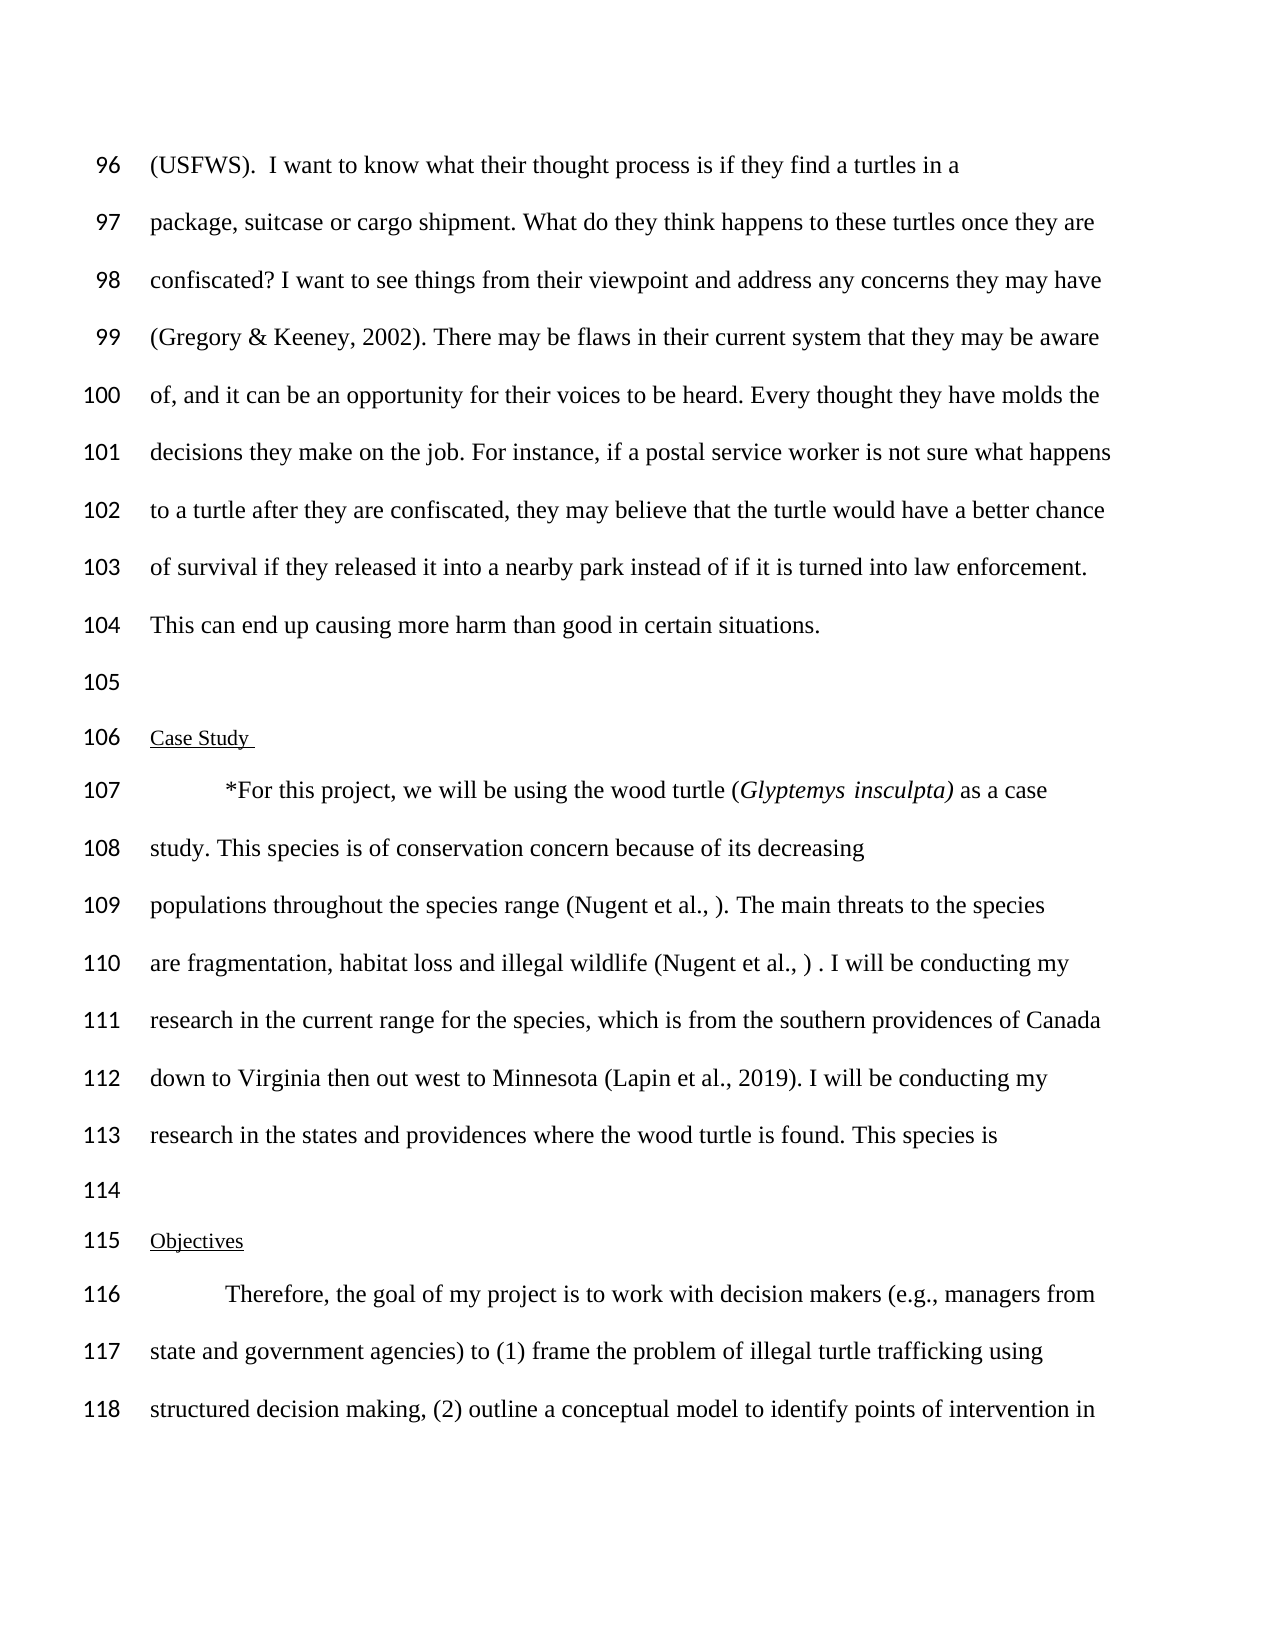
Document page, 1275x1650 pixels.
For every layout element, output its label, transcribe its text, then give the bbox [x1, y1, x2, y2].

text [150, 1279, 1125, 1422]
text Objectives [150, 1228, 1125, 1253]
text *For this project, we will be using the wood turtle (Glyptemys insculpta) as a case study. This species is of conservation concern because of its decreasing populations throughout the species range (Nugent et al., ). The main threats to the species are fragmentation, habitat loss and illegal wildlife (Nugent et al., ) . I will be conducting my research in the current range for the species, which is from the southern providences of Canada down to Virginia then out west to Minnesota (Lapin et al., 2019). I will be conducting my research in the states and providences where the wood turtle is found. This species is [150, 775, 1125, 1149]
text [150, 150, 1125, 639]
text Case Study [150, 725, 1125, 750]
